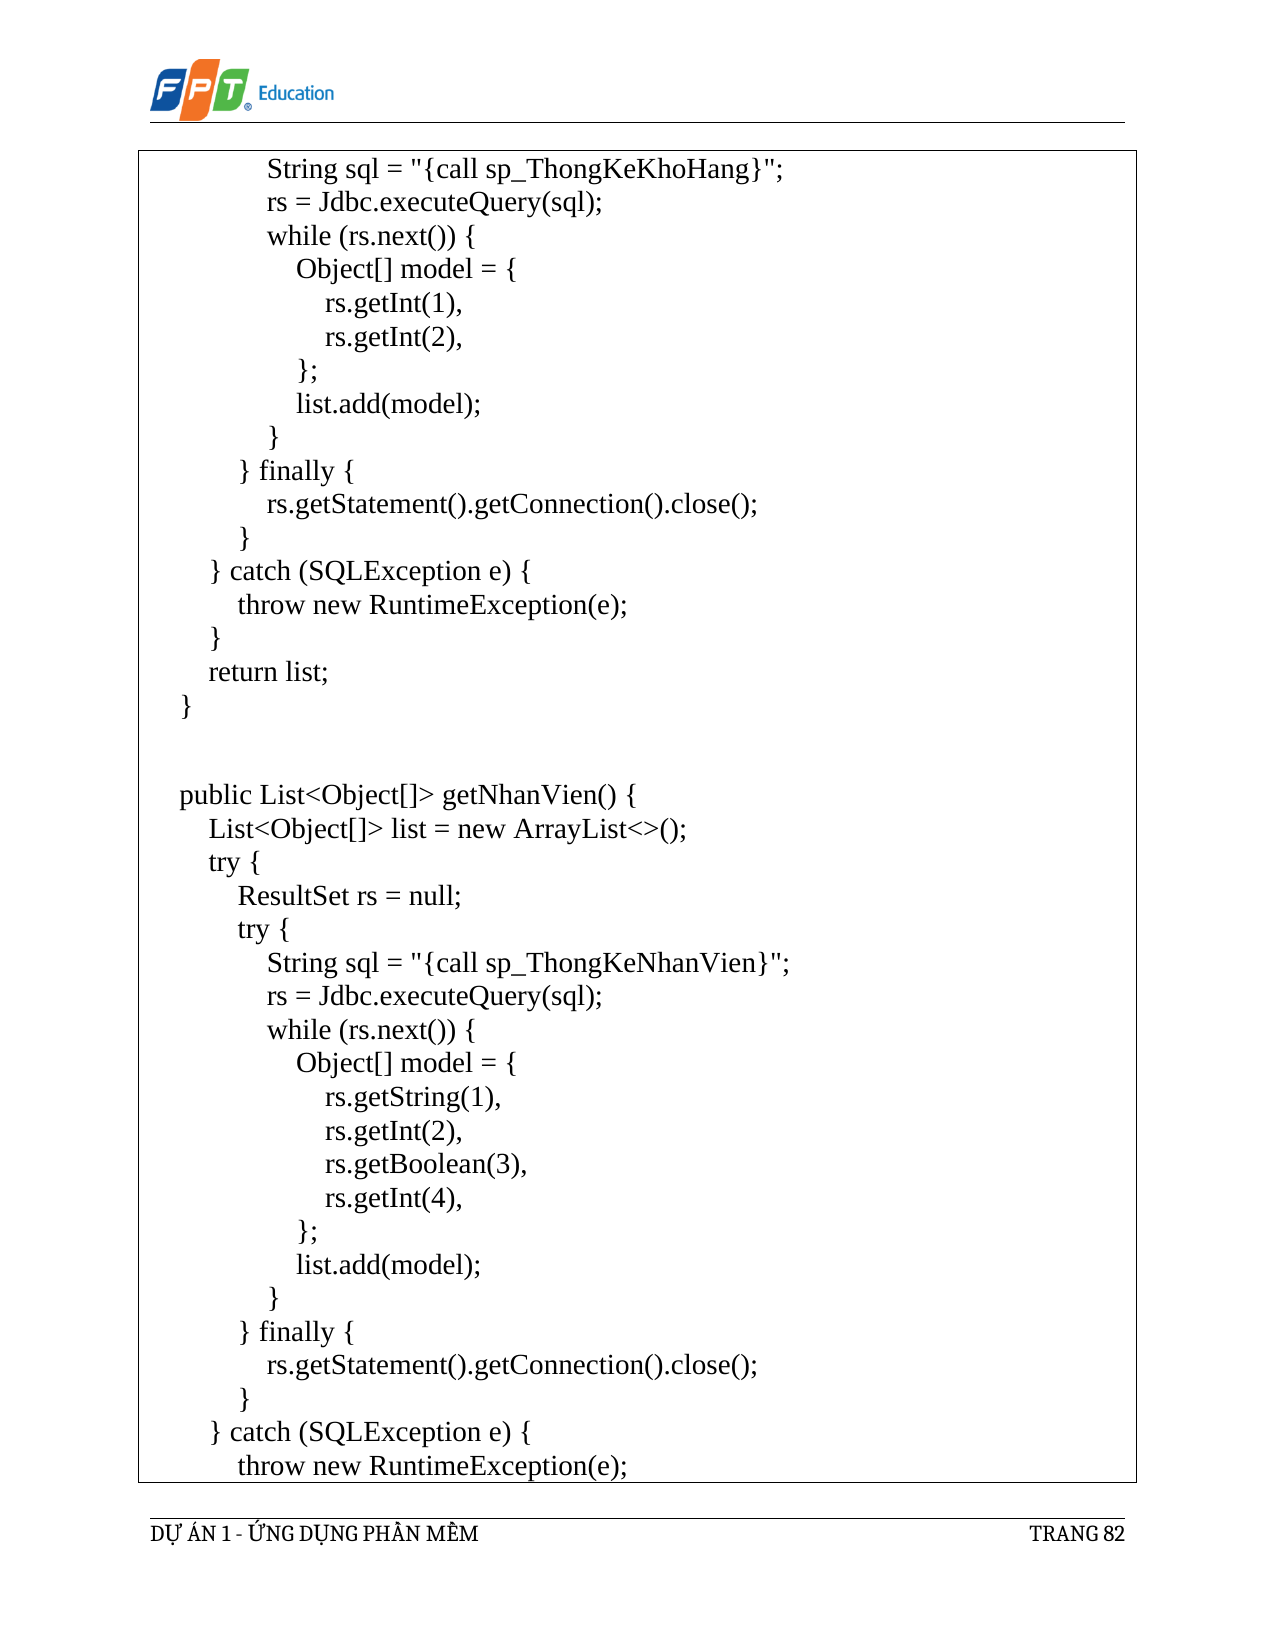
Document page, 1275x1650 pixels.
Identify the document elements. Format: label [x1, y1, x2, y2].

table_header [139, 151, 1136, 1482]
picture [150, 59, 336, 121]
